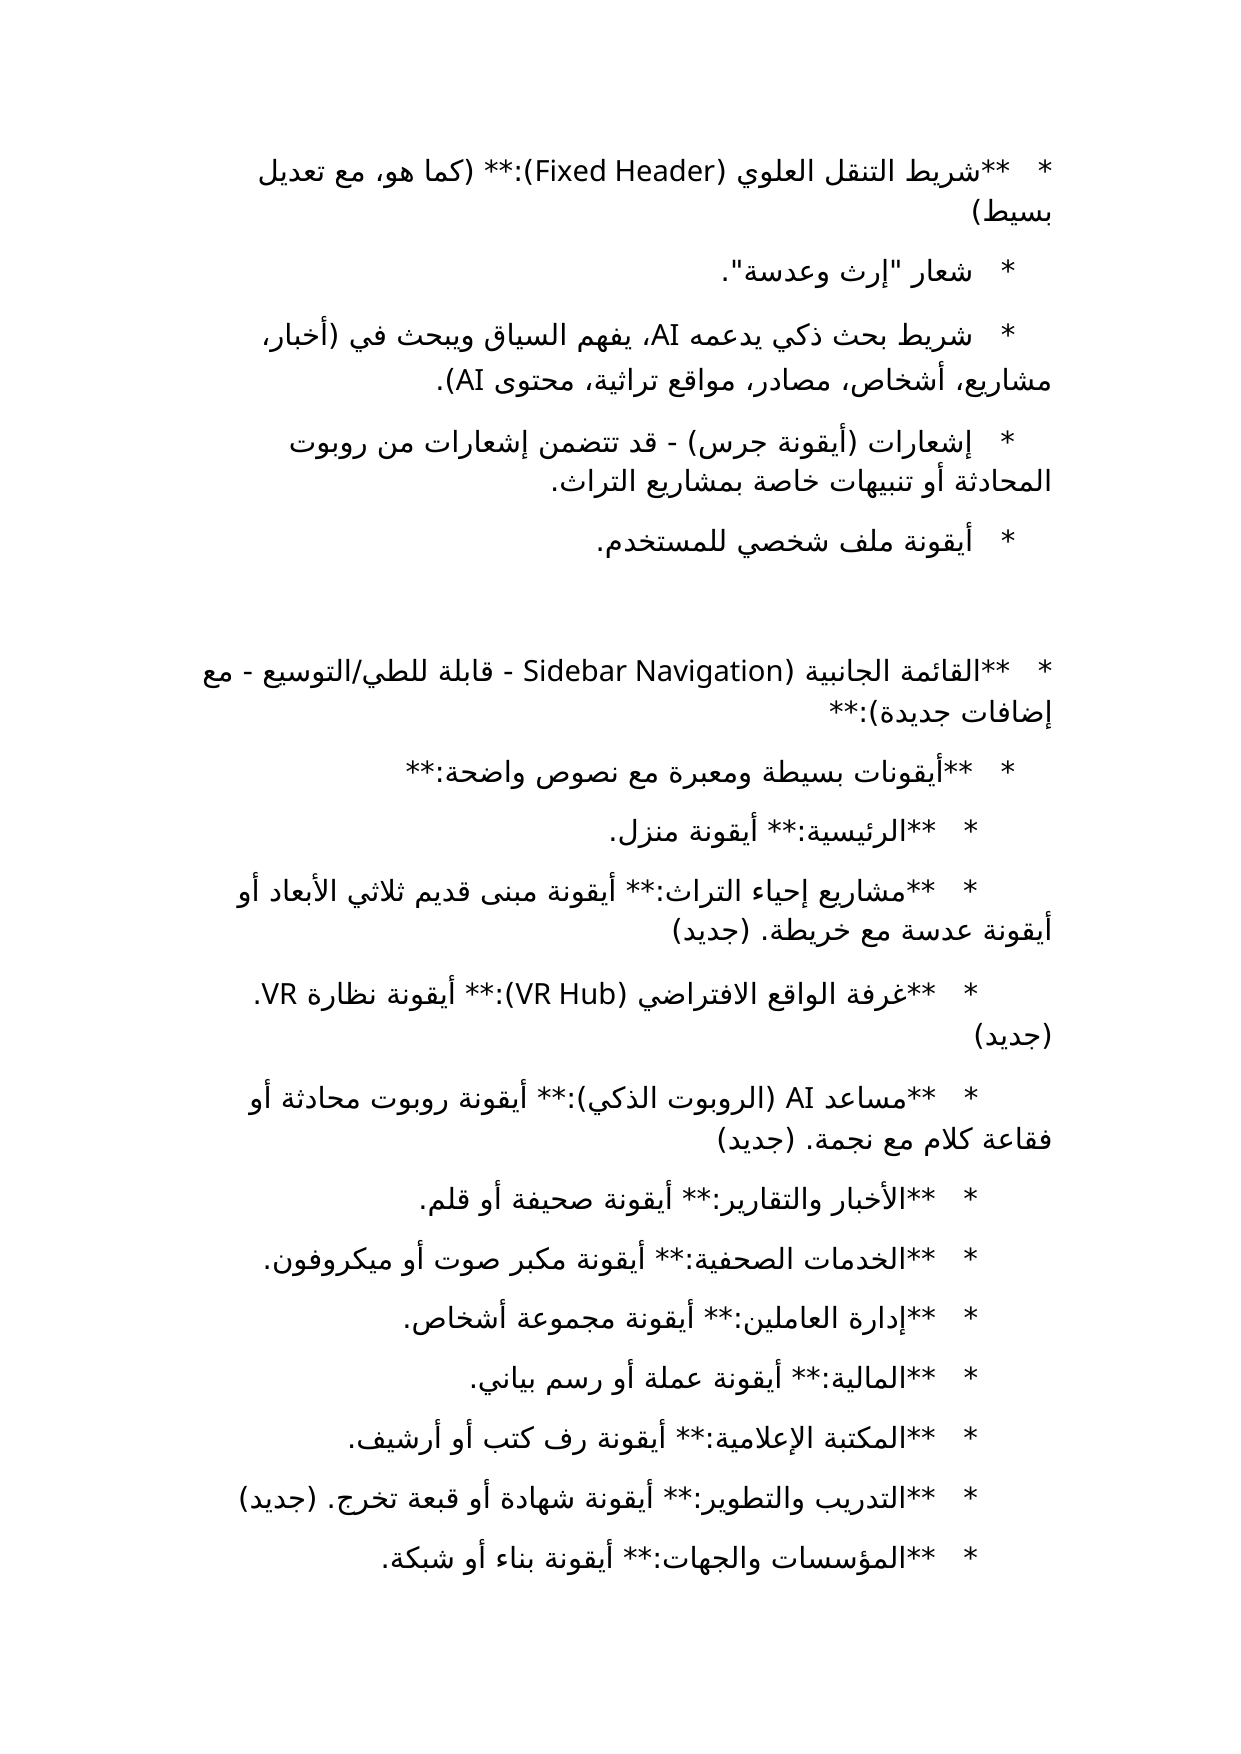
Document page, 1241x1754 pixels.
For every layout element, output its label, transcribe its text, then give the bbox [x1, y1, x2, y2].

text * **المالية:** أيقونة عملة أو رسم بياني. [187, 1362, 1053, 1396]
text * **المكتبة الإعلامية:** أيقونة رف كتب أو أرشيف. [187, 1421, 1053, 1455]
text * **التدريب والتطوير:** أيقونة شهادة أو قبعة تخرج. (جديد) [187, 1481, 1053, 1515]
text * أيقونة ملف شخصي للمستخدم. [187, 524, 1053, 558]
text * إشعارات (أيقونة جرس) - قد تتضمن إشعارات من روبوت المحادثة أو تنبيهات خاصة بمشاريع التراث. [187, 425, 1053, 498]
text * شريط بحث ذكي يدعمه AI، يفهم السياق ويبحث في (أخبار، مشاريع، أشخاص، مصادر، مواقع تراثية، محتوى AI). [187, 314, 1053, 399]
text * **المؤسسات والجهات:** أيقونة بناء أو شبكة. [187, 1541, 1053, 1575]
text * **مساعد AI (الروبوت الذكي):** أيقونة روبوت محادثة أو فقاعة كلام مع نجمة. (جديد) [187, 1078, 1053, 1156]
text * **الخدمات الصحفية:** أيقونة مكبر صوت أو ميكروفون. [187, 1242, 1053, 1276]
text * **الرئيسية:** أيقونة منزل. [187, 815, 1053, 849]
text * شعار "إرث وعدسة". [187, 254, 1053, 288]
text * **غرفة الواقع الافتراضي (VR Hub):** أيقونة نظارة VR. (جديد) [187, 973, 1053, 1052]
text * **أيقونات بسيطة ومعبرة مع نصوص واضحة:** [187, 755, 1053, 789]
text * **شريط التنقل العلوي (Fixed Header):** (كما هو، مع تعديل بسيط) [187, 150, 1053, 229]
text * **مشاريع إحياء التراث:** أيقونة مبنى قديم ثلاثي الأبعاد أو أيقونة عدسة مع خريطة. (جديد) [187, 874, 1053, 947]
text * **الأخبار والتقارير:** أيقونة صحيفة أو قلم. [187, 1182, 1053, 1216]
text * **القائمة الجانبية (Sidebar Navigation - قابلة للطي/التوسيع - مع إضافات جديدة):** [187, 650, 1053, 729]
text * **إدارة العاملين:** أيقونة مجموعة أشخاص. [187, 1302, 1053, 1336]
